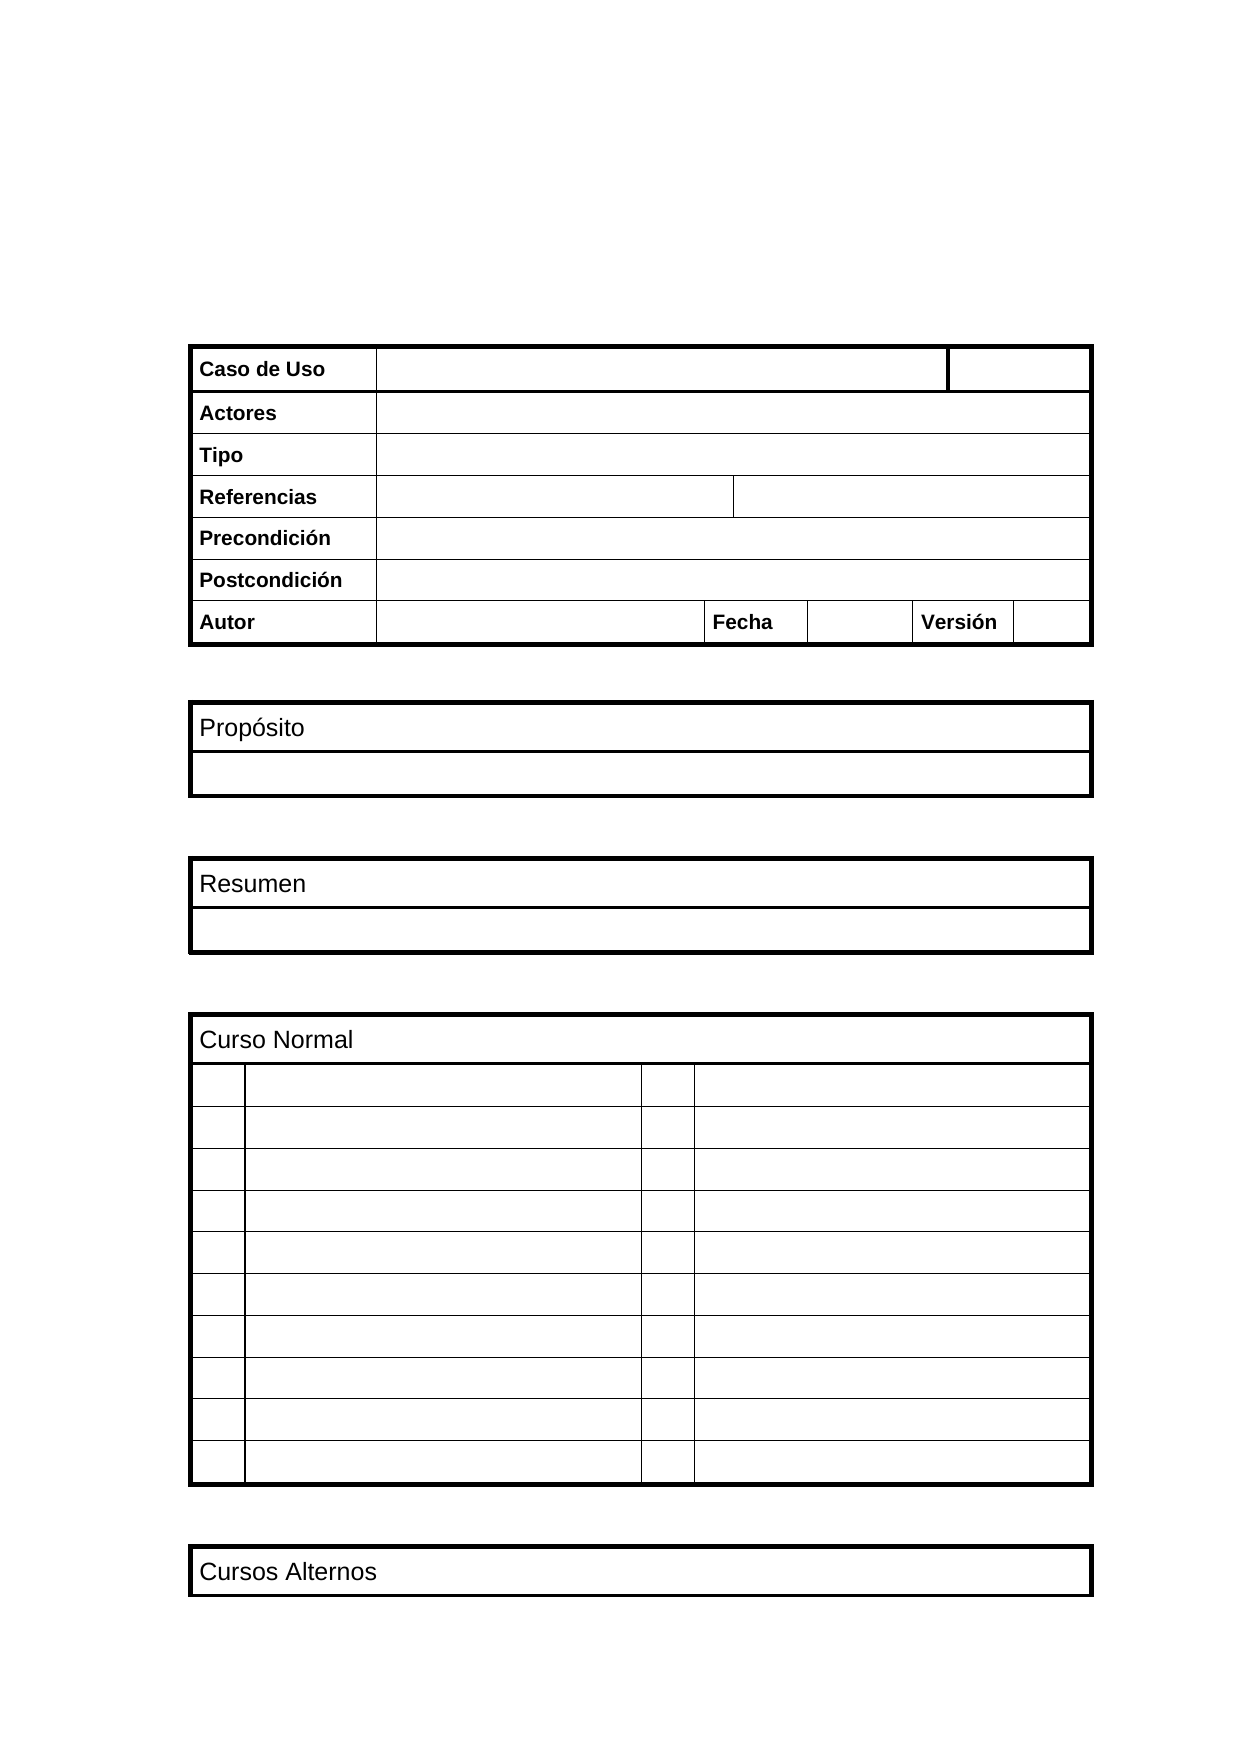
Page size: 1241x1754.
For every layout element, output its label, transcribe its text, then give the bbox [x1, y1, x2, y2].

table_cell [695, 1399, 1089, 1440]
table_cell [642, 1274, 694, 1315]
table_cell [734, 476, 1089, 517]
table_cell [193, 1107, 244, 1148]
table_cell [193, 1232, 244, 1273]
table_cell [695, 1065, 1089, 1106]
table_header Caso de Uso [193, 349, 376, 389]
table_cell [695, 1358, 1089, 1398]
table_cell [377, 560, 1089, 600]
table_cell [695, 1232, 1089, 1273]
table_cell [642, 1441, 694, 1482]
table_cell [193, 1316, 244, 1357]
table_cell [377, 518, 1089, 559]
table_header Cursos Alternos [193, 1549, 1089, 1594]
table_cell [642, 1399, 694, 1440]
table_cell Precondición [193, 518, 376, 559]
table_cell Tipo [193, 434, 376, 475]
table_cell [193, 753, 1089, 794]
table_cell [808, 601, 912, 642]
table_cell [246, 1149, 641, 1189]
table_cell [377, 601, 704, 642]
table_header [377, 349, 946, 389]
table_cell [642, 1149, 694, 1189]
table_cell Actores [193, 393, 376, 433]
table_cell [642, 1358, 694, 1398]
table_cell Referencias [193, 476, 376, 517]
table_cell Fecha [705, 601, 807, 642]
table_cell [246, 1274, 641, 1315]
table_cell [642, 1107, 694, 1148]
table_cell [193, 1441, 244, 1482]
table_cell [695, 1191, 1089, 1231]
table_cell Versión [913, 601, 1013, 642]
table_cell [193, 1149, 244, 1189]
table_cell [695, 1107, 1089, 1148]
table_cell [695, 1316, 1089, 1357]
table_cell [246, 1065, 641, 1106]
table_cell [193, 909, 1089, 950]
table_cell [246, 1441, 641, 1482]
table_cell [193, 1274, 244, 1315]
table_cell [377, 434, 1089, 475]
table_header Resumen [193, 861, 1089, 906]
table_cell [193, 1358, 244, 1398]
table_cell [377, 476, 733, 517]
table_cell [642, 1191, 694, 1231]
table_cell [695, 1441, 1089, 1482]
table_cell [246, 1232, 641, 1273]
table_cell [695, 1149, 1089, 1189]
table_header Propósito [193, 705, 1089, 750]
table_header [950, 349, 1089, 389]
table_cell [642, 1232, 694, 1273]
table_cell [246, 1358, 641, 1398]
table_cell Postcondición [193, 560, 376, 600]
table_cell [246, 1191, 641, 1231]
table_cell [246, 1107, 641, 1148]
table_header Curso Normal [193, 1017, 1089, 1062]
table_cell [1014, 601, 1089, 642]
table_cell [246, 1399, 641, 1440]
table_cell [377, 393, 1089, 433]
table_cell [642, 1316, 694, 1357]
table_cell Autor [193, 601, 376, 642]
table_cell [193, 1065, 244, 1106]
table_cell [246, 1316, 641, 1357]
table_cell [695, 1274, 1089, 1315]
table_cell [193, 1191, 244, 1231]
table_cell [642, 1065, 694, 1106]
table_cell [193, 1399, 244, 1440]
